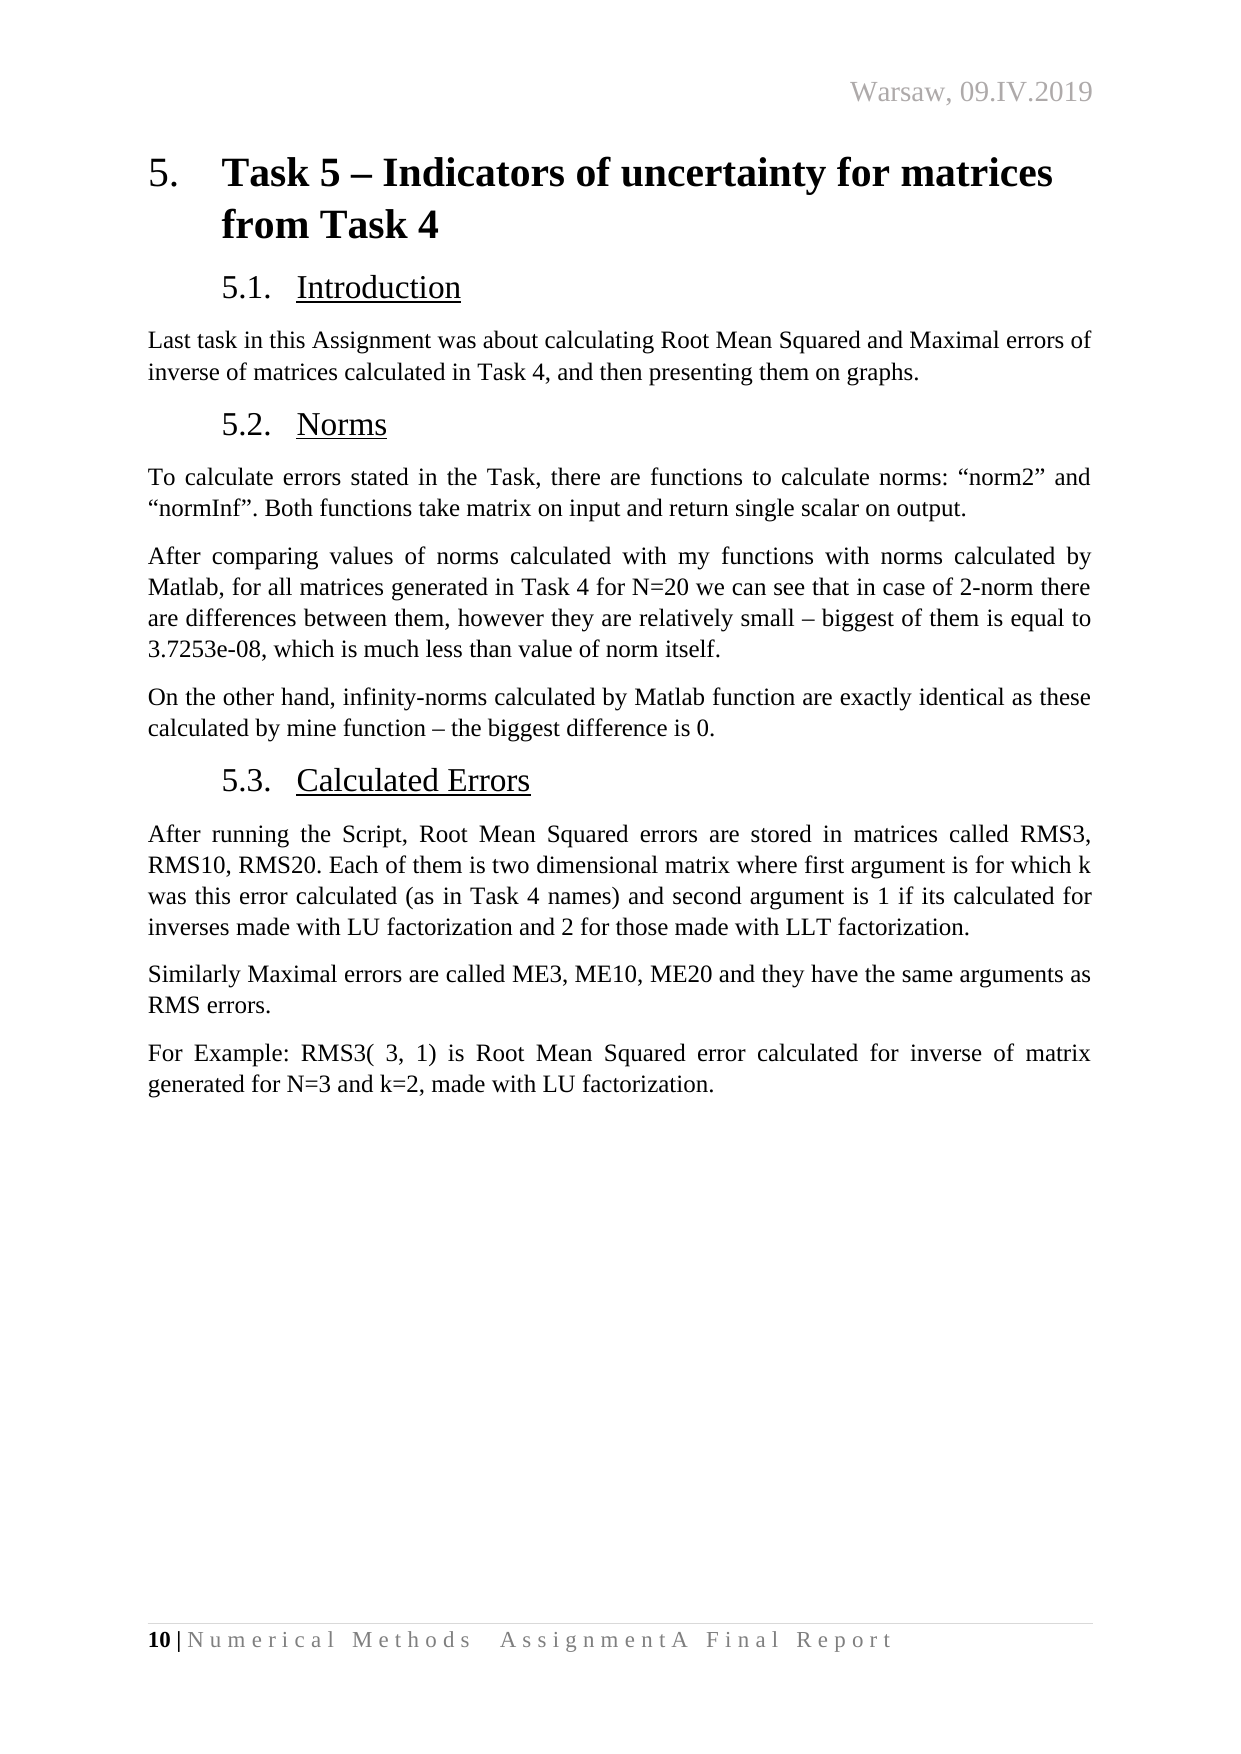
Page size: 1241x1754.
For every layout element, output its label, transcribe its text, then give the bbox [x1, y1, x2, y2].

text 5. Task 5 – Indicators of uncertainty for matrices from Task 4 [148, 148, 1093, 247]
text For Example: RMS3( 3, 1) is Root Mean Squared error calculated for inverse of matrix generated for N=3 and k=2, made with LU factorization. [148, 1038, 1093, 1098]
list Calculated Errors [221, 761, 1093, 799]
text Similarly Maximal errors are called ME3, ME10, ME20 and they have the same arguments as RMS errors. [148, 959, 1093, 1019]
list Introduction [221, 268, 1093, 306]
text On the other hand, infinity-norms calculated by Matlab function are exactly identical as these calculated by mine function – the biggest difference is 0. [148, 682, 1093, 742]
text Last task in this Assignment was about calculating Root Mean Squared and Maximal errors of inverse of matrices calculated in Task 4, and then presenting them on graphs. [148, 326, 1093, 385]
text To calculate errors stated in the Task, there are functions to calculate norms: “norm2” and “normInf”. Both functions take matrix on input and return single scalar on output. [148, 462, 1093, 522]
text After running the Script, Root Mean Squared errors are stored in matrices called RMS3, RMS10, RMS20. Each of them is two dimensional matrix where first argument is for which k was this error calculated (as in Task 4 names) and second argument is 1 if its calculated for inverses made with LU factorization and 2 for those made with LLT factorization. [148, 819, 1093, 941]
list Norms [221, 404, 1093, 443]
text After comparing values of norms calculated with my functions with norms calculated by Matlab, for all matrices generated in Task 4 for N=20 we can see that in case of 2-norm there are differences between them, however they are relatively small – biggest of them is equal to 3.7253e-08, which is much less than value of norm itself. [148, 541, 1093, 663]
